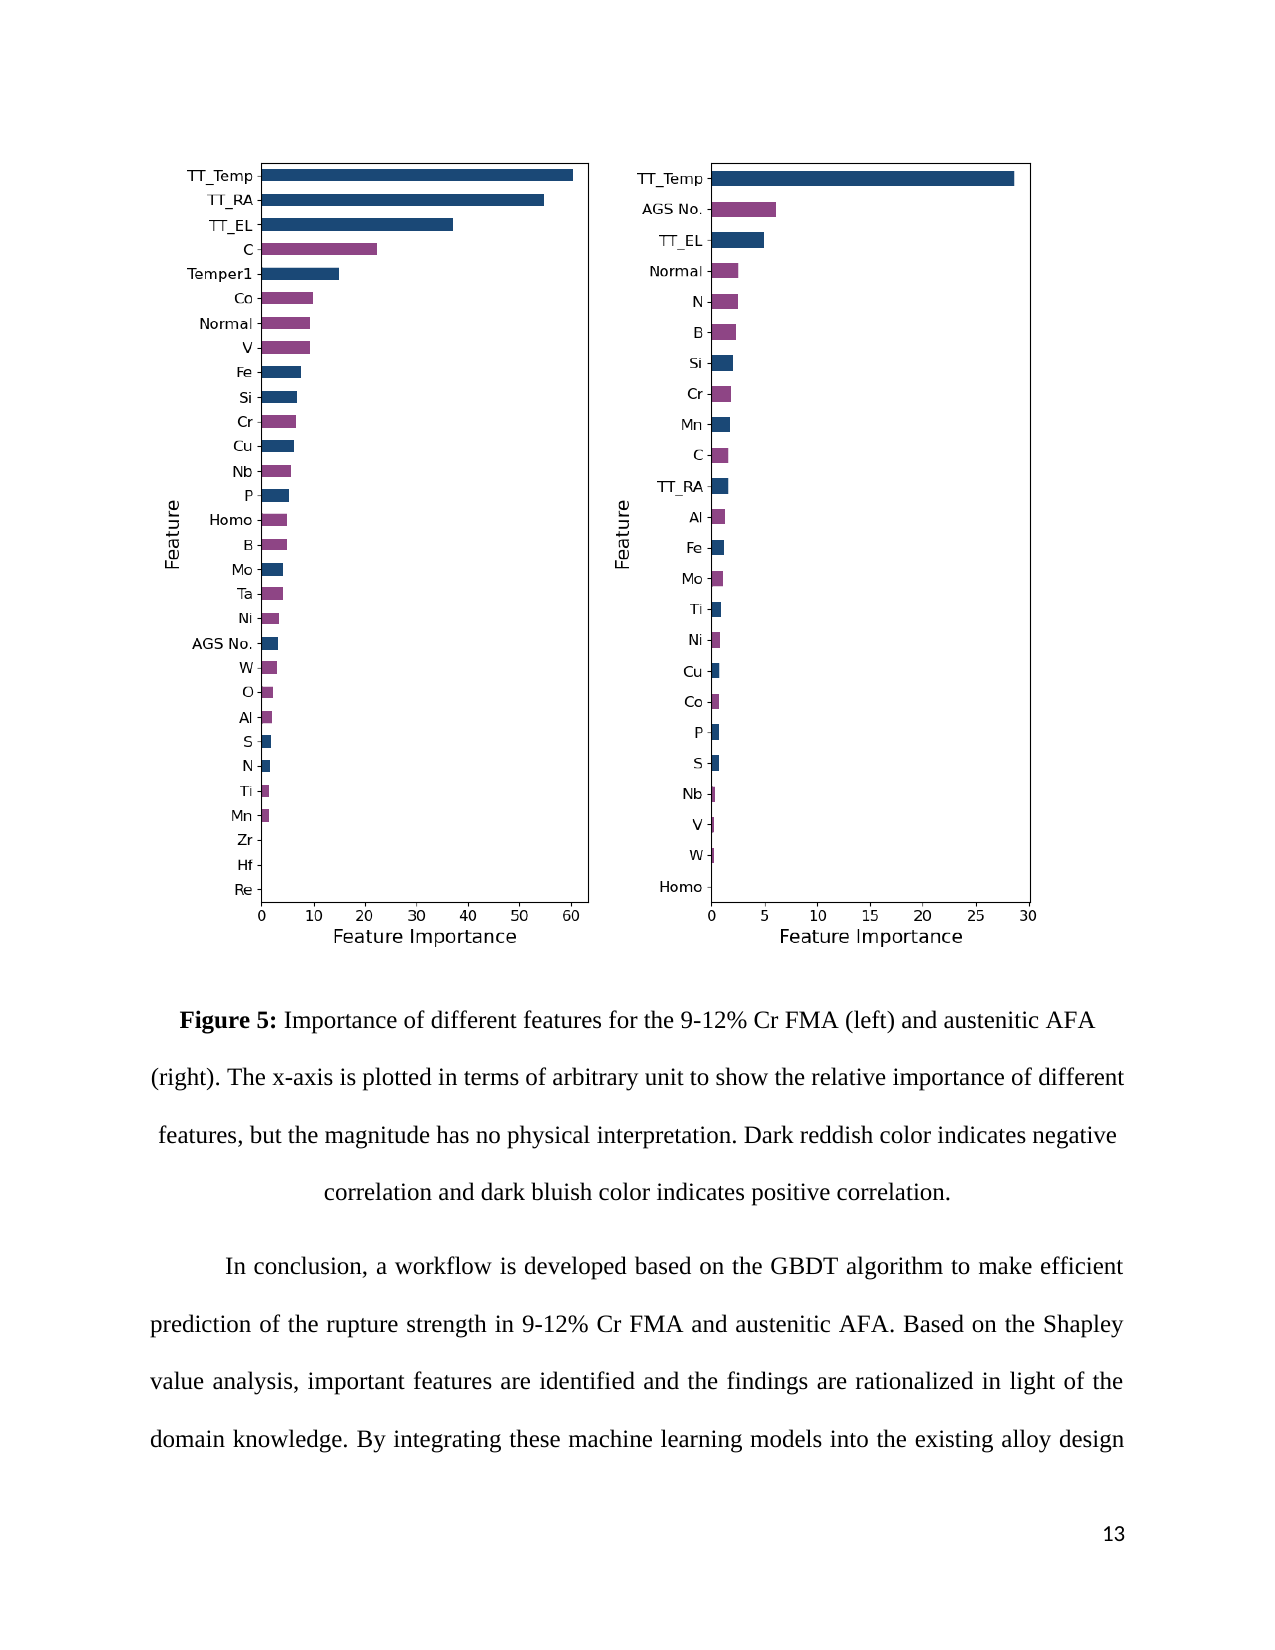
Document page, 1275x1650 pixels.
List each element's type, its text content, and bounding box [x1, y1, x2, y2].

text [150, 1251, 1125, 1453]
text Figure 5: Importance of different features for the 9-12% Cr FMA (left) and austenitic AFA (right). The x-axis is plotted in terms of arbitrary unit to show the relative importance of different features, but the magnitude has no physical interpretation. Dark reddish color indicates negative correlation and dark bluish color indicates positive correlation. [150, 1005, 1125, 1206]
picture [150, 150, 1050, 960]
